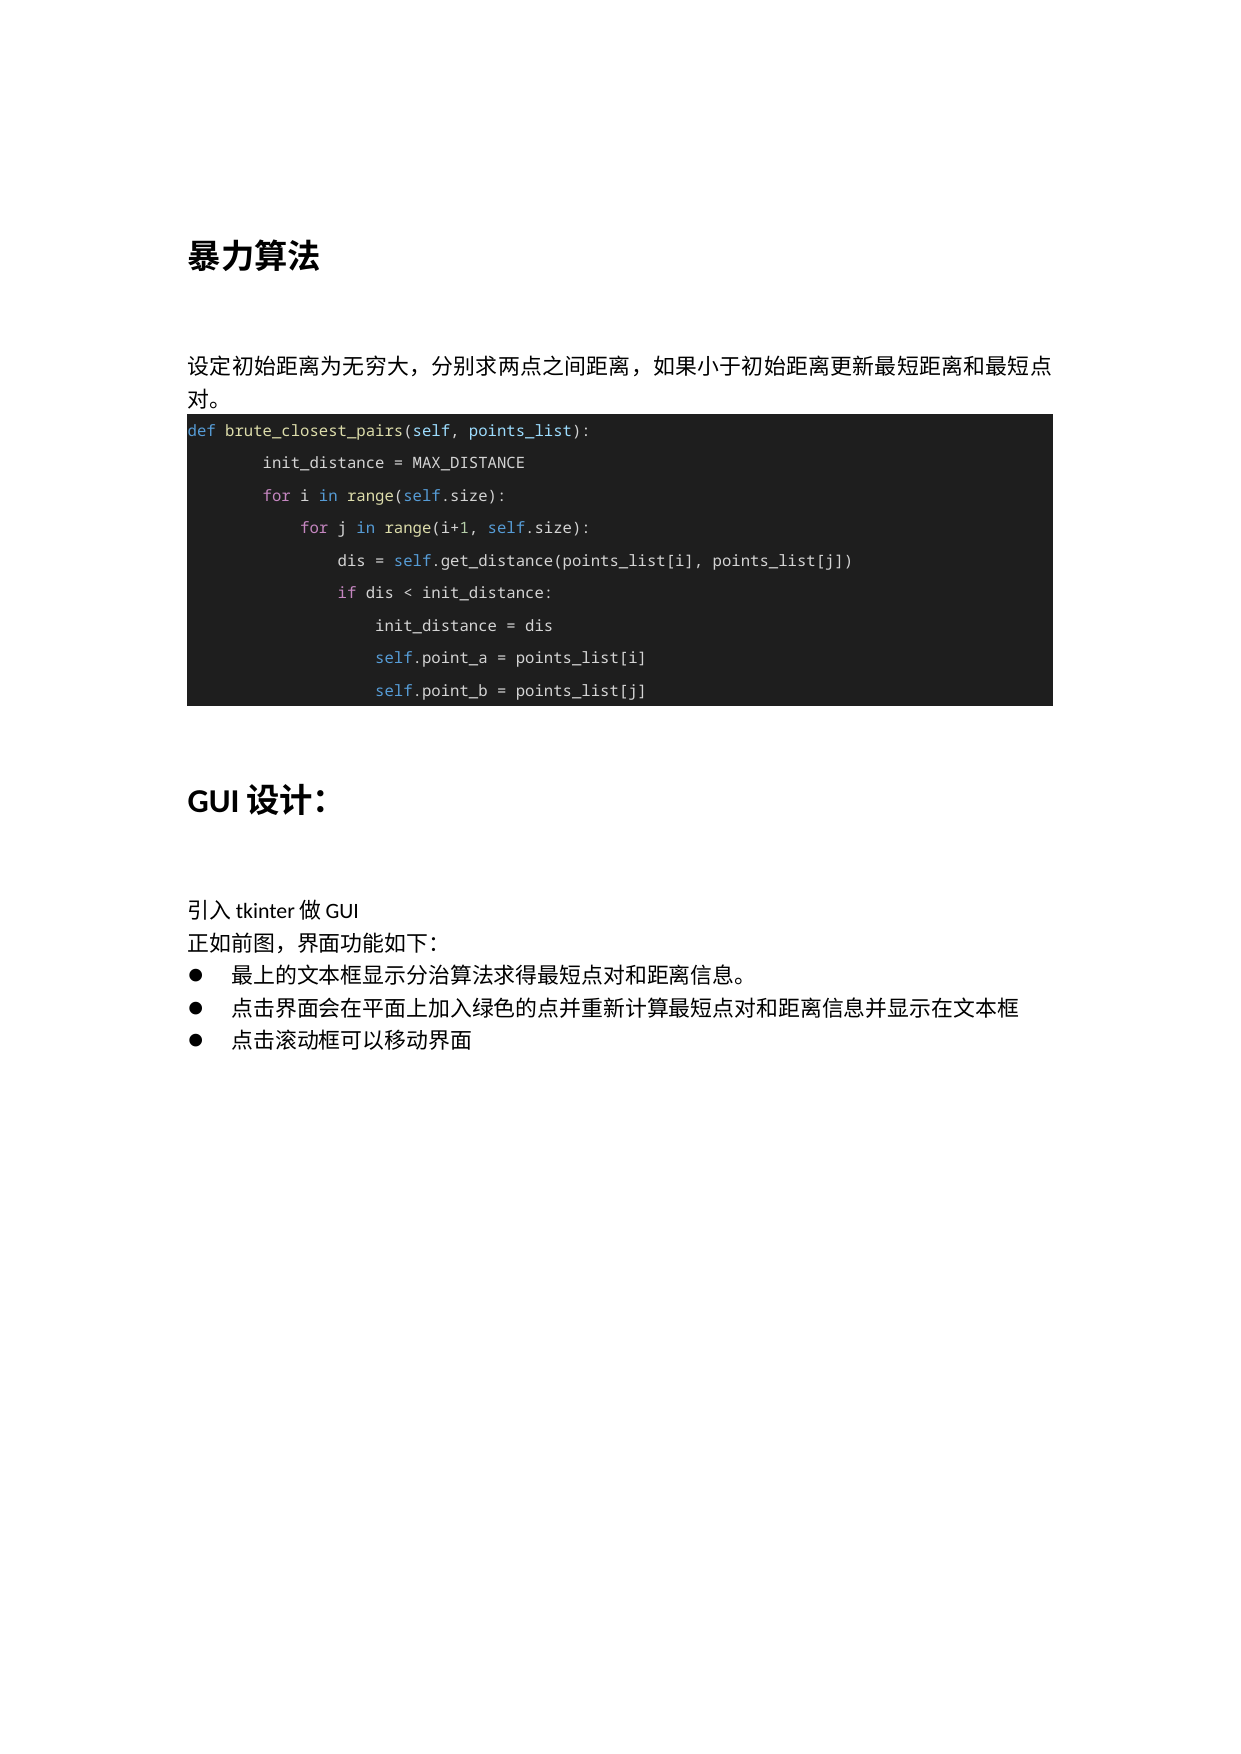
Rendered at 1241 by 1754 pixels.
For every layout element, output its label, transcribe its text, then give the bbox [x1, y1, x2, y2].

text 引入tkinter做GUI [187, 893, 1053, 926]
text for i in range(self.size): [187, 479, 1053, 511]
list 最上的文本框显示分治算法求得最短点对和距离信息。 [187, 958, 1053, 991]
text self.point_b = points_list[j] [187, 674, 1053, 706]
text for j in range(i+1, self.size): [187, 511, 1053, 544]
text self.point_a = points_list[i] [187, 641, 1053, 674]
text 设定初始距离为无穷大，分别求两点之间距离，如果小于初始距离更新最短距离和最短点对。 [187, 349, 1053, 414]
text if dis < init_distance: [187, 576, 1053, 609]
list 点击界面会在平面上加入绿色的点并重新计算最短点对和距离信息并显示在文本框 [187, 991, 1053, 1023]
list 点击滚动框可以移动界面 [187, 1023, 1053, 1056]
text init_distance = MAX_DISTANCE [187, 446, 1053, 479]
subtitle GUI设计： [187, 766, 1053, 831]
text dis = self.get_distance(points_list[i], points_list[j]) [187, 544, 1053, 576]
subtitle 暴力算法 [187, 222, 1053, 287]
text 正如前图，界面功能如下： [187, 926, 1053, 958]
text init_distance = dis [187, 609, 1053, 641]
text def brute_closest_pairs(self, points_list): [187, 414, 1053, 446]
